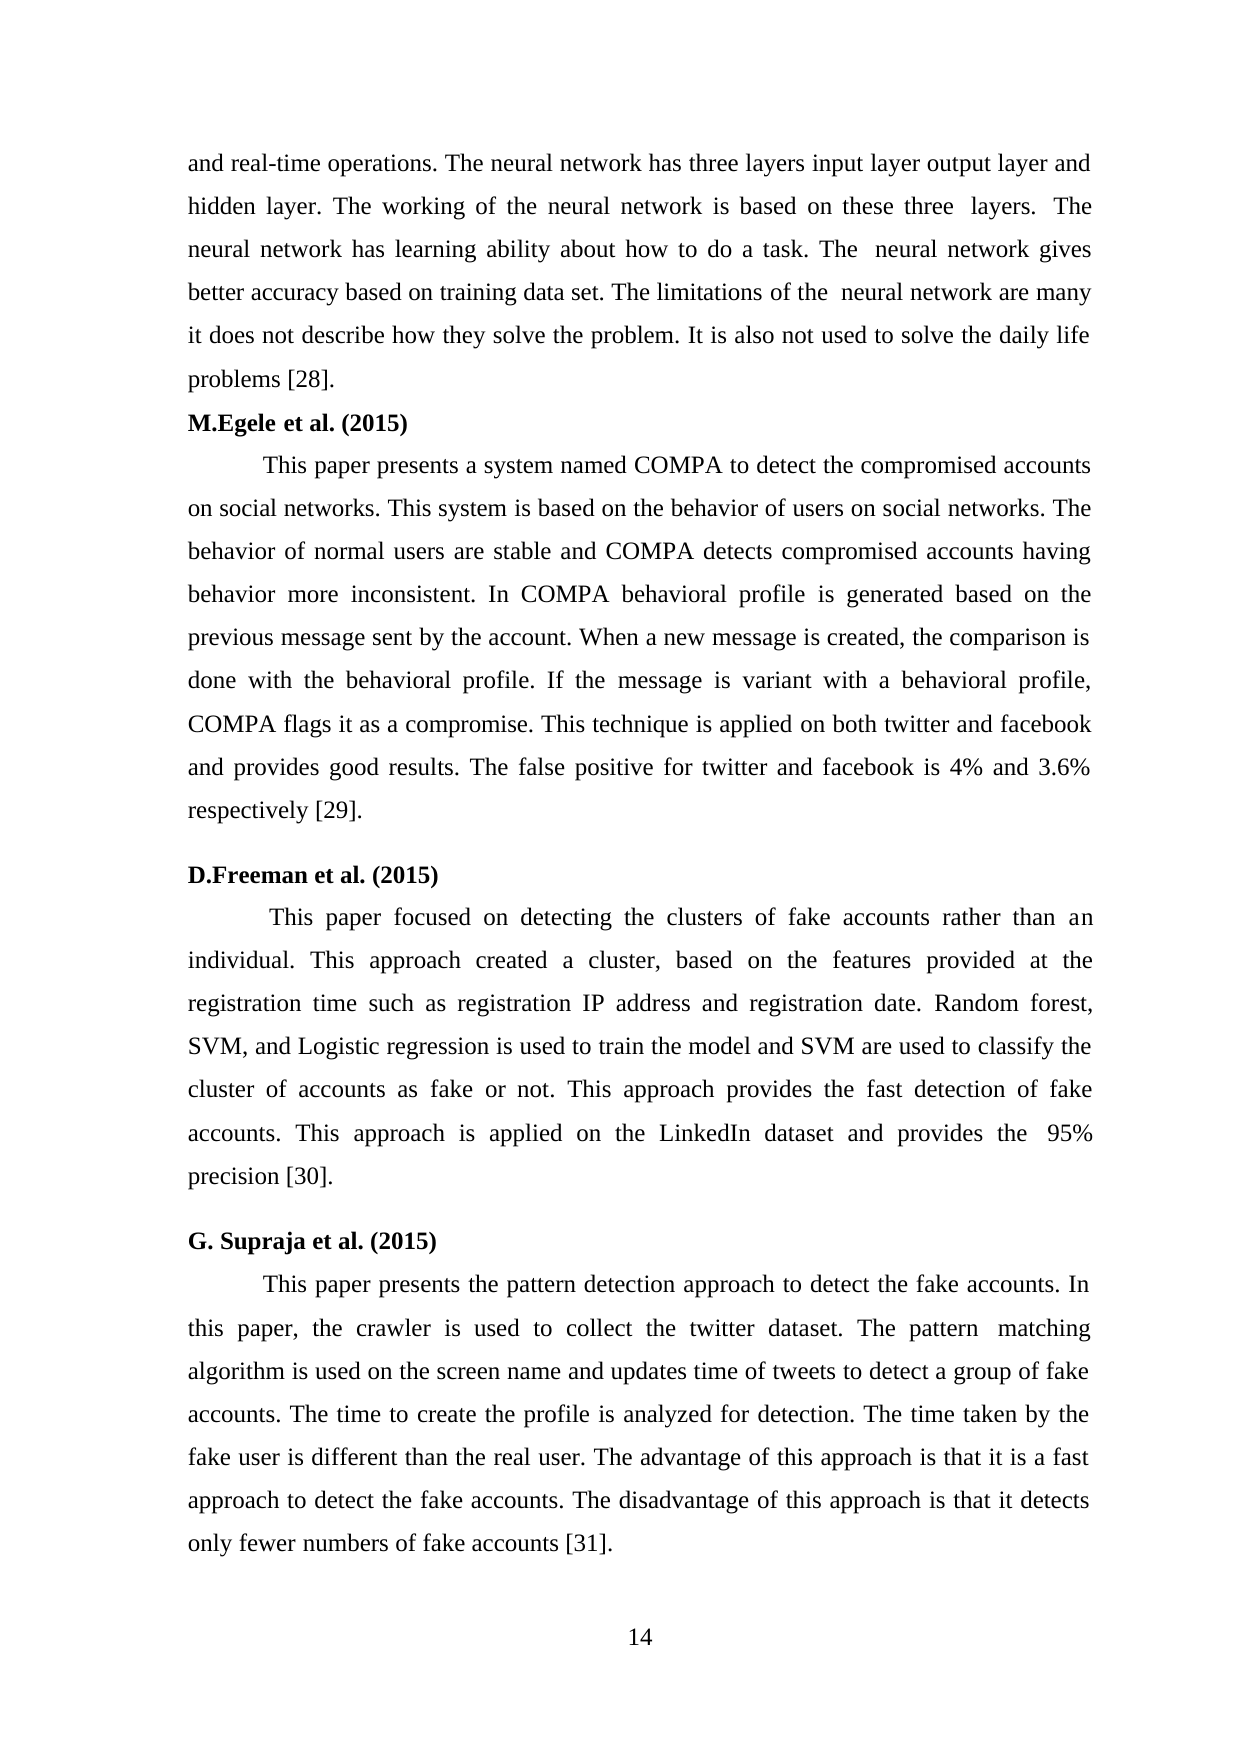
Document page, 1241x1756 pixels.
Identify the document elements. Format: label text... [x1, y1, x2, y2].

subtitle M.Egele et al. (2015) [188, 408, 1142, 436]
text This paper presents a system named COMPA to detect the compromised accounts on social networks. This system is based on the behavior of users on social networks. The behavior of normal users are stable and COMPA detects compromised accounts having behavior more inconsistent. In COMPA behavioral profile is generated based on the previous message sent by the account. When a new message is created, the comparison is done with the behavioral profile. If the message is variant with a behavioral profile, COMPA flags it as a compromise. This technique is applied on both twitter and facebook and provides good results. The false positive for twitter and facebook is 4% and 3.6% respectively [29]. [188, 450, 1092, 824]
subtitle D.Freeman et al. (2015) [188, 860, 1142, 888]
text and real-time operations. The neural network has three layers input layer output layer and hidden layer. The working of the neural network is based on these three layers. The neural network has learning ability about how to do a task. The neural network gives better accuracy based on training data set. The limitations of the neural network are many it does not describe how they solve the problem. It is also not used to solve the daily life problems [28]. [188, 148, 1092, 392]
text This paper presents the pattern detection approach to detect the fake accounts. In this paper, the crawler is used to collect the twitter dataset. The pattern matching algorithm is used on the screen name and updates time of tweets to detect a group of fake accounts. The time to create the profile is analyzed for detection. The time taken by the fake user is different than the real user. The advantage of this approach is that it is a fast approach to detect the fake accounts. The disadvantage of this approach is that it detects only fewer numbers of fake accounts [31]. [188, 1269, 1091, 1557]
text This paper focused on detecting the clusters of fake accounts rather than an individual. This approach created a cluster, based on the features provided at the registration time such as registration IP address and registration date. Random forest, SVM, and Logistic regression is used to train the model and SVM are used to classify the cluster of accounts as fake or not. This approach provides the fast detection of fake accounts. This approach is applied on the LinkedIn dataset and provides the 95% precision [30]. [188, 902, 1093, 1189]
subtitle G. Supraja et al. (2015) [188, 1226, 1142, 1254]
